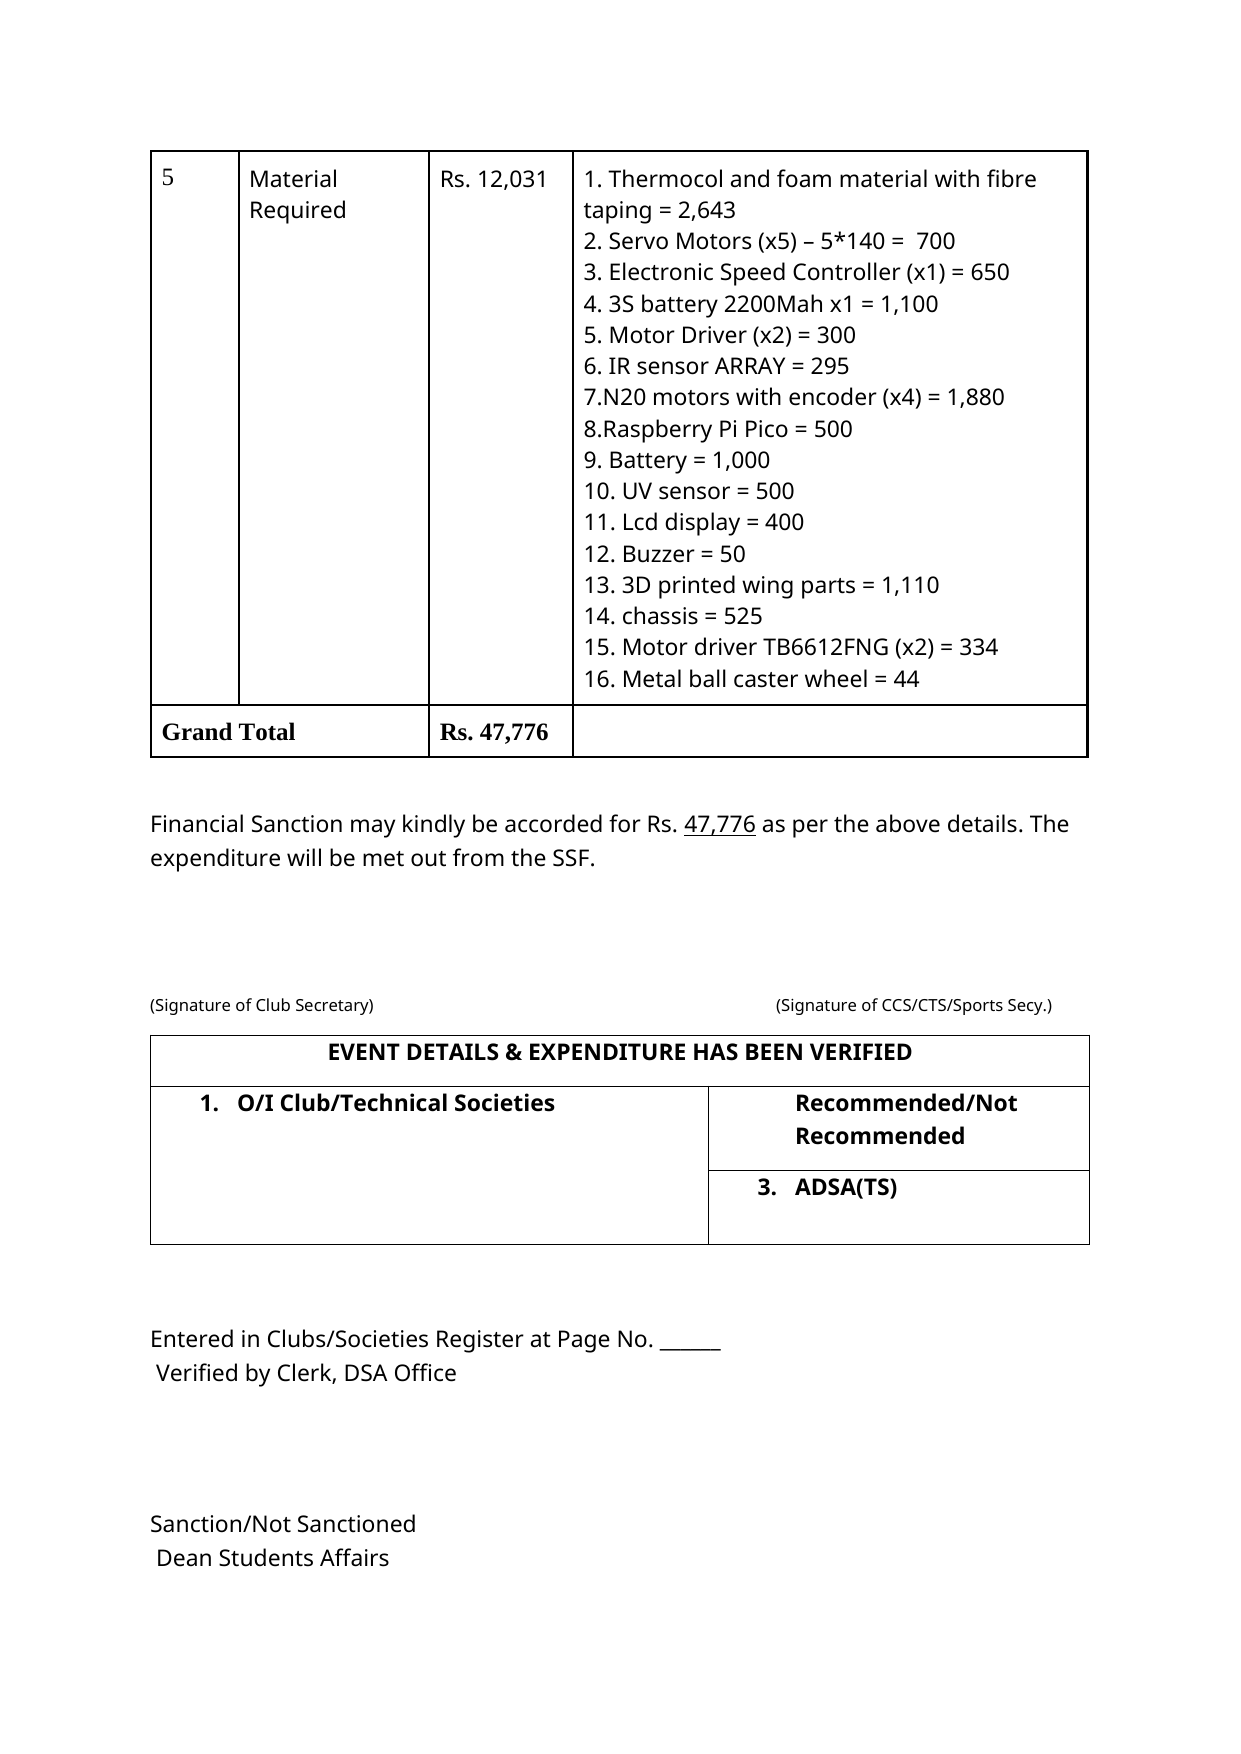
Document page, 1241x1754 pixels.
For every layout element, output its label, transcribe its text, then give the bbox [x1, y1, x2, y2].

table_cell Rs. 12,031 [430, 152, 572, 704]
text (Signature of Club Secretary) (Signature of CCS/CTS/Sports Secy.) [150, 993, 1090, 1016]
table_cell [574, 706, 1086, 756]
table_cell Recommended/Not Recommended [709, 1087, 1089, 1170]
text Sanction/Not Sanctioned Dean Students Affairs [150, 1508, 1090, 1573]
table_header EVENT DETAILS & EXPENDITURE HAS BEEN VERIFIED [151, 1036, 1089, 1086]
table_cell ADSA(TS) [709, 1171, 1089, 1244]
text Financial Sanction may kindly be accorded for Rs. 47,776 as per the above details. The expenditure will be met out from the SSF. [150, 808, 1090, 873]
table_cell Material Required [240, 152, 428, 704]
table_cell Grand Total [152, 706, 428, 756]
table_cell Rs. 47,776 [430, 706, 572, 756]
table_cell 1. Thermocol and foam material with fibre taping = 2,643 2. Servo Motors (x5) – 5*140 = 700 3. Electronic Speed Controller (x1) = 650 4. 3S battery 2200Mah x1 = 1,100 5. Motor Driver (x2) = 300 6. IR sensor ARRAY = 295 7.N20 motors with encoder (x4) = 1,880 8.Raspberry Pi Pico = 500 9. Battery = 1,000 10. UV sensor = 500 11. Lcd display = 400 12. Buzzer = 50 13. 3D printed wing parts = 1,110 14. chassis = 525 15. Motor driver TB6612FNG (x2) = 334 16. Metal ball caster wheel = 44 [574, 152, 1086, 704]
table_cell 5 [152, 152, 238, 704]
table_cell O/I Club/Technical Societies [151, 1087, 708, 1244]
text Entered in Clubs/Societies Register at Page No. ______ Verified by Clerk, DSA Office [150, 1323, 1090, 1388]
